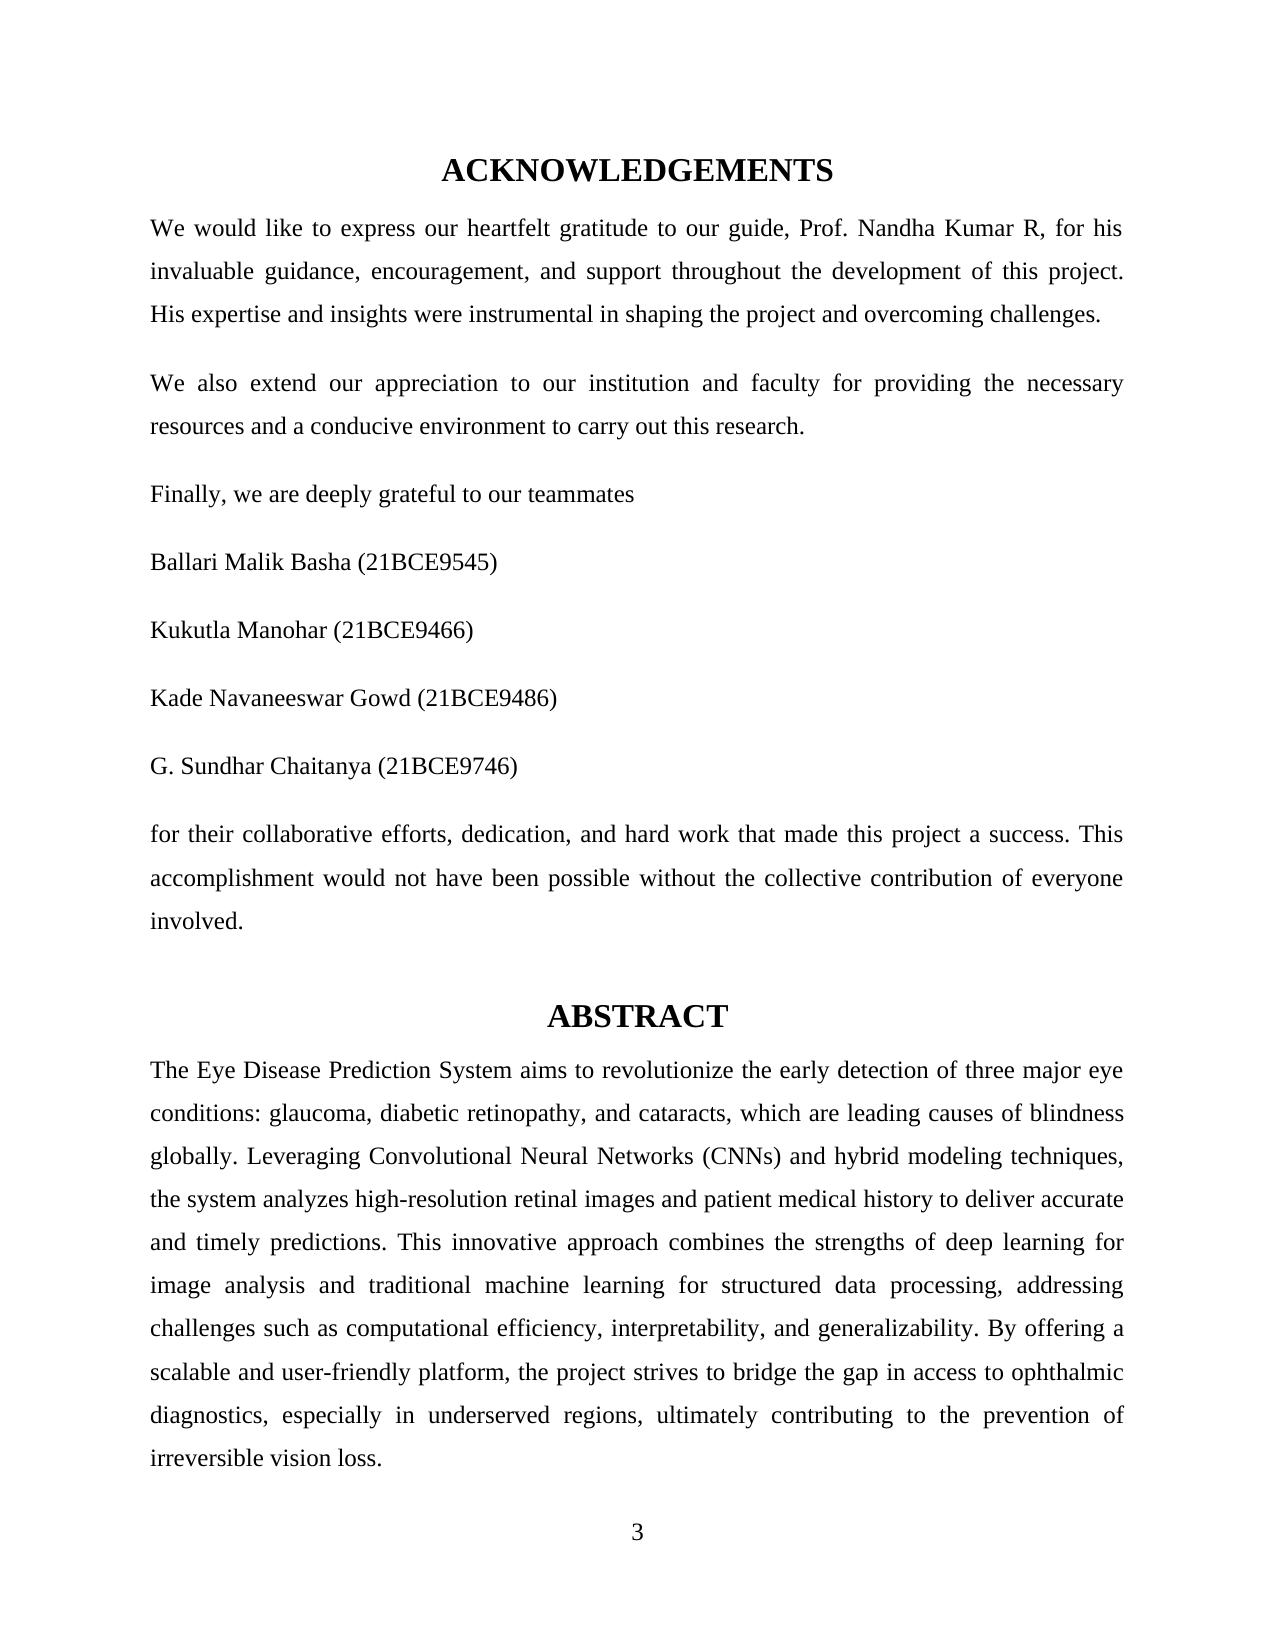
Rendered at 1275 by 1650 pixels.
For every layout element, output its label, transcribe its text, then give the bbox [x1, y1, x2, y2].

text Kade Navaneeswar Gowd (21BCE9486) [150, 683, 1125, 712]
text Ballari Malik Basha (21BCE9545) [150, 547, 1125, 576]
text Finally, we are deeply grateful to our teammates [150, 479, 1125, 508]
text We also extend our appreciation to our institution and faculty for providing the necessary resources and a conducive environment to carry out this research. [150, 368, 1125, 439]
text ACKNOWLEDGEMENTS [150, 150, 1125, 188]
text The Eye Disease Prediction System aims to revolutionize the early detection of three major eye conditions: glaucoma, diabetic retinopathy, and cataracts, which are leading causes of blindness globally. Leveraging Convolutional Neural Networks (CNNs) and hybrid modeling techniques, the system analyzes high-resolution retinal images and patient medical history to deliver accurate and timely predictions. This innovative approach combines the strengths of deep learning for image analysis and traditional machine learning for structured data processing, addressing challenges such as computational efficiency, interpretability, and generalizability. By offering a scalable and user-friendly platform, the project strives to bridge the gap in access to ophthalmic diagnostics, especially in underserved regions, ultimately contributing to the prevention of irreversible vision loss. [150, 1055, 1125, 1472]
text for their collaborative efforts, dedication, and hard work that made this project a success. This accomplishment would not have been possible without the collective contribution of everyone involved. [150, 819, 1125, 934]
text G. Sundhar Chaitanya (21BCE9746) [150, 751, 1125, 780]
text ABSTRACT [150, 997, 1125, 1035]
text Kukutla Manohar (21BCE9466) [150, 615, 1125, 644]
text We would like to express our heartfelt gratitude to our guide, Prof. Nandha Kumar R, for his invaluable guidance, encouragement, and support throughout the development of this project. His expertise and insights were instrumental in shaping the project and overcoming challenges. [150, 213, 1125, 328]
